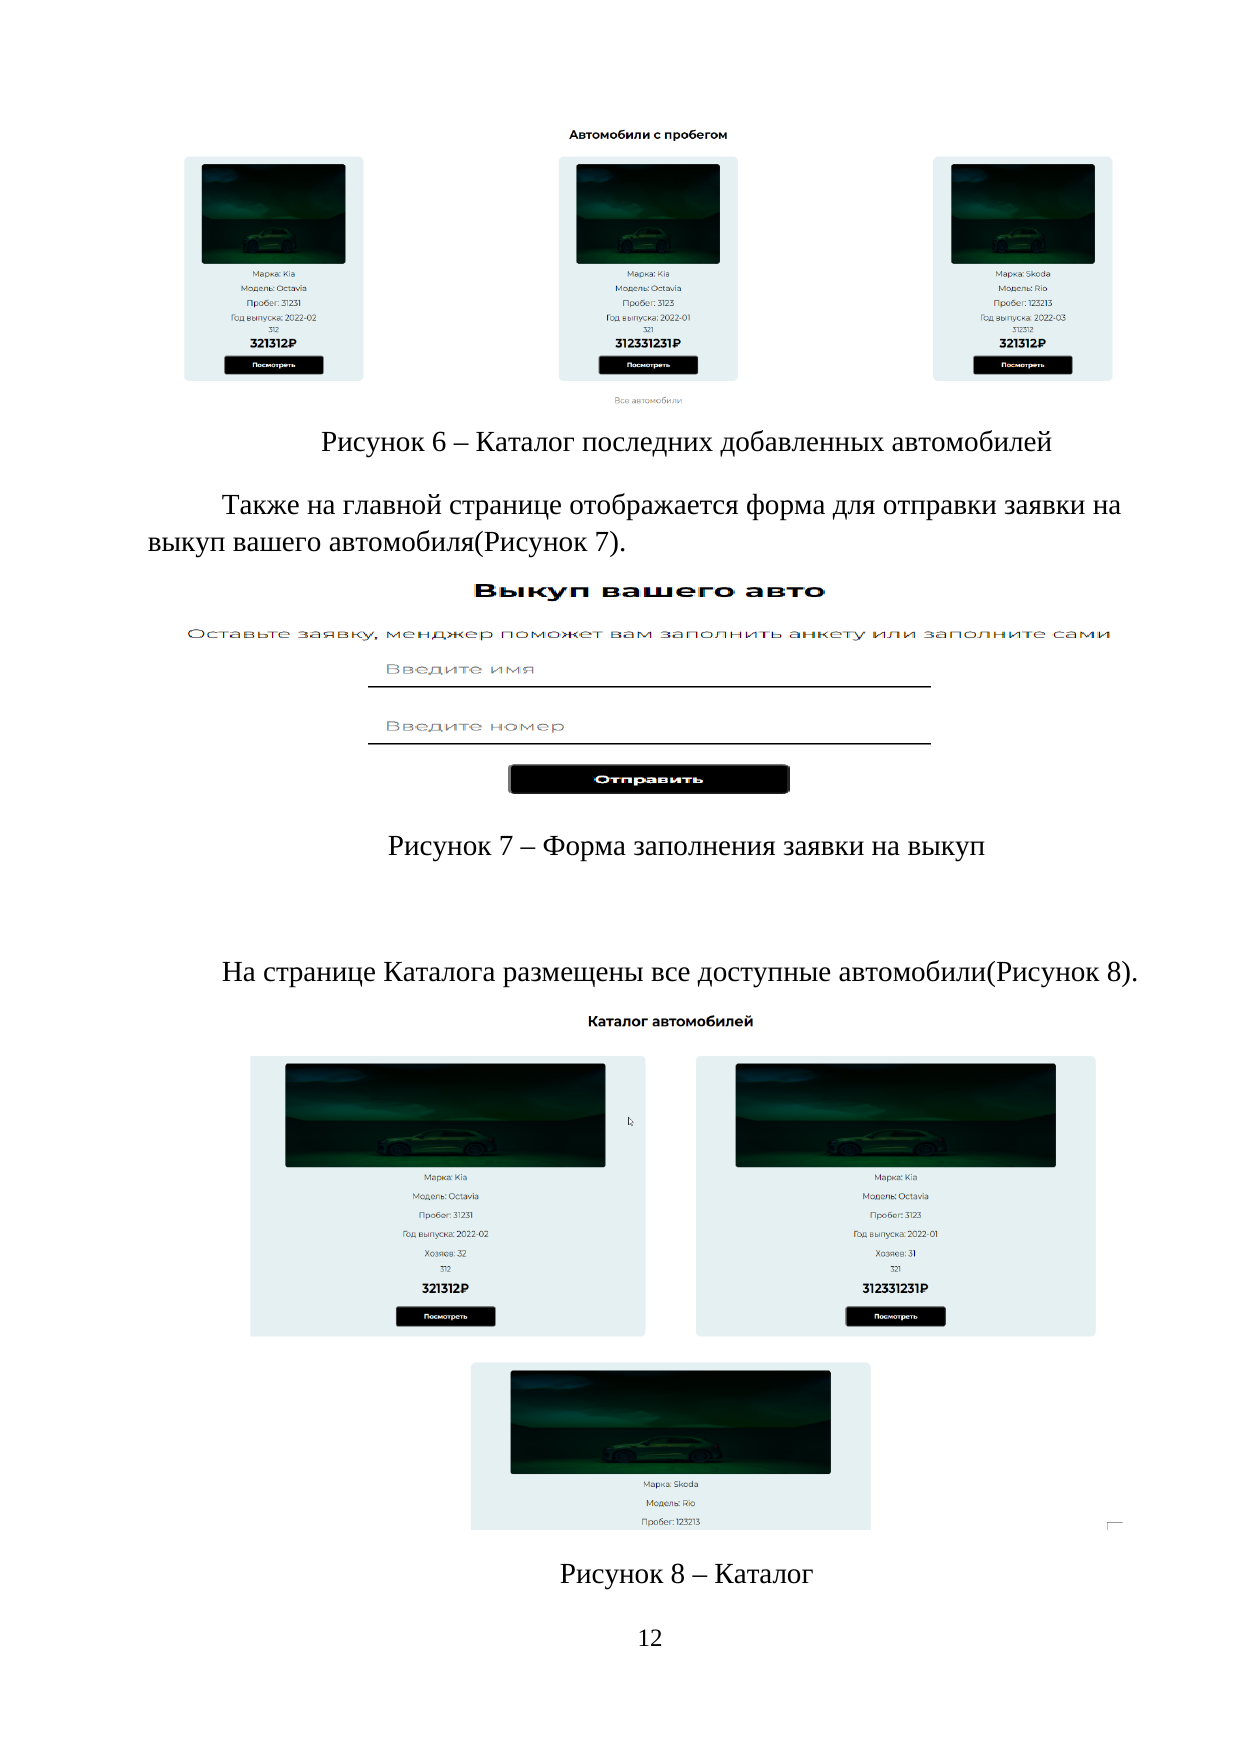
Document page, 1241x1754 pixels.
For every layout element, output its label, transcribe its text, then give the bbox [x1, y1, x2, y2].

text Также на главной странице отображается форма для отправки заявки на выкуп вашего автомобиля(Рисунок 7). [148, 487, 1152, 558]
picture [250, 1003, 1123, 1530]
picture [148, 118, 1151, 412]
picture [187, 573, 1113, 816]
text Рисунок 8 – Каталог [148, 1556, 1152, 1590]
text Рисунок 7 – Форма заполнения заявки на выкуп [148, 828, 1152, 862]
text Рисунок 6 – Каталог последних добавленных автомобилей [148, 424, 1152, 458]
text На странице Каталога размещены все доступные автомобили(Рисунок 8). [148, 954, 1152, 988]
